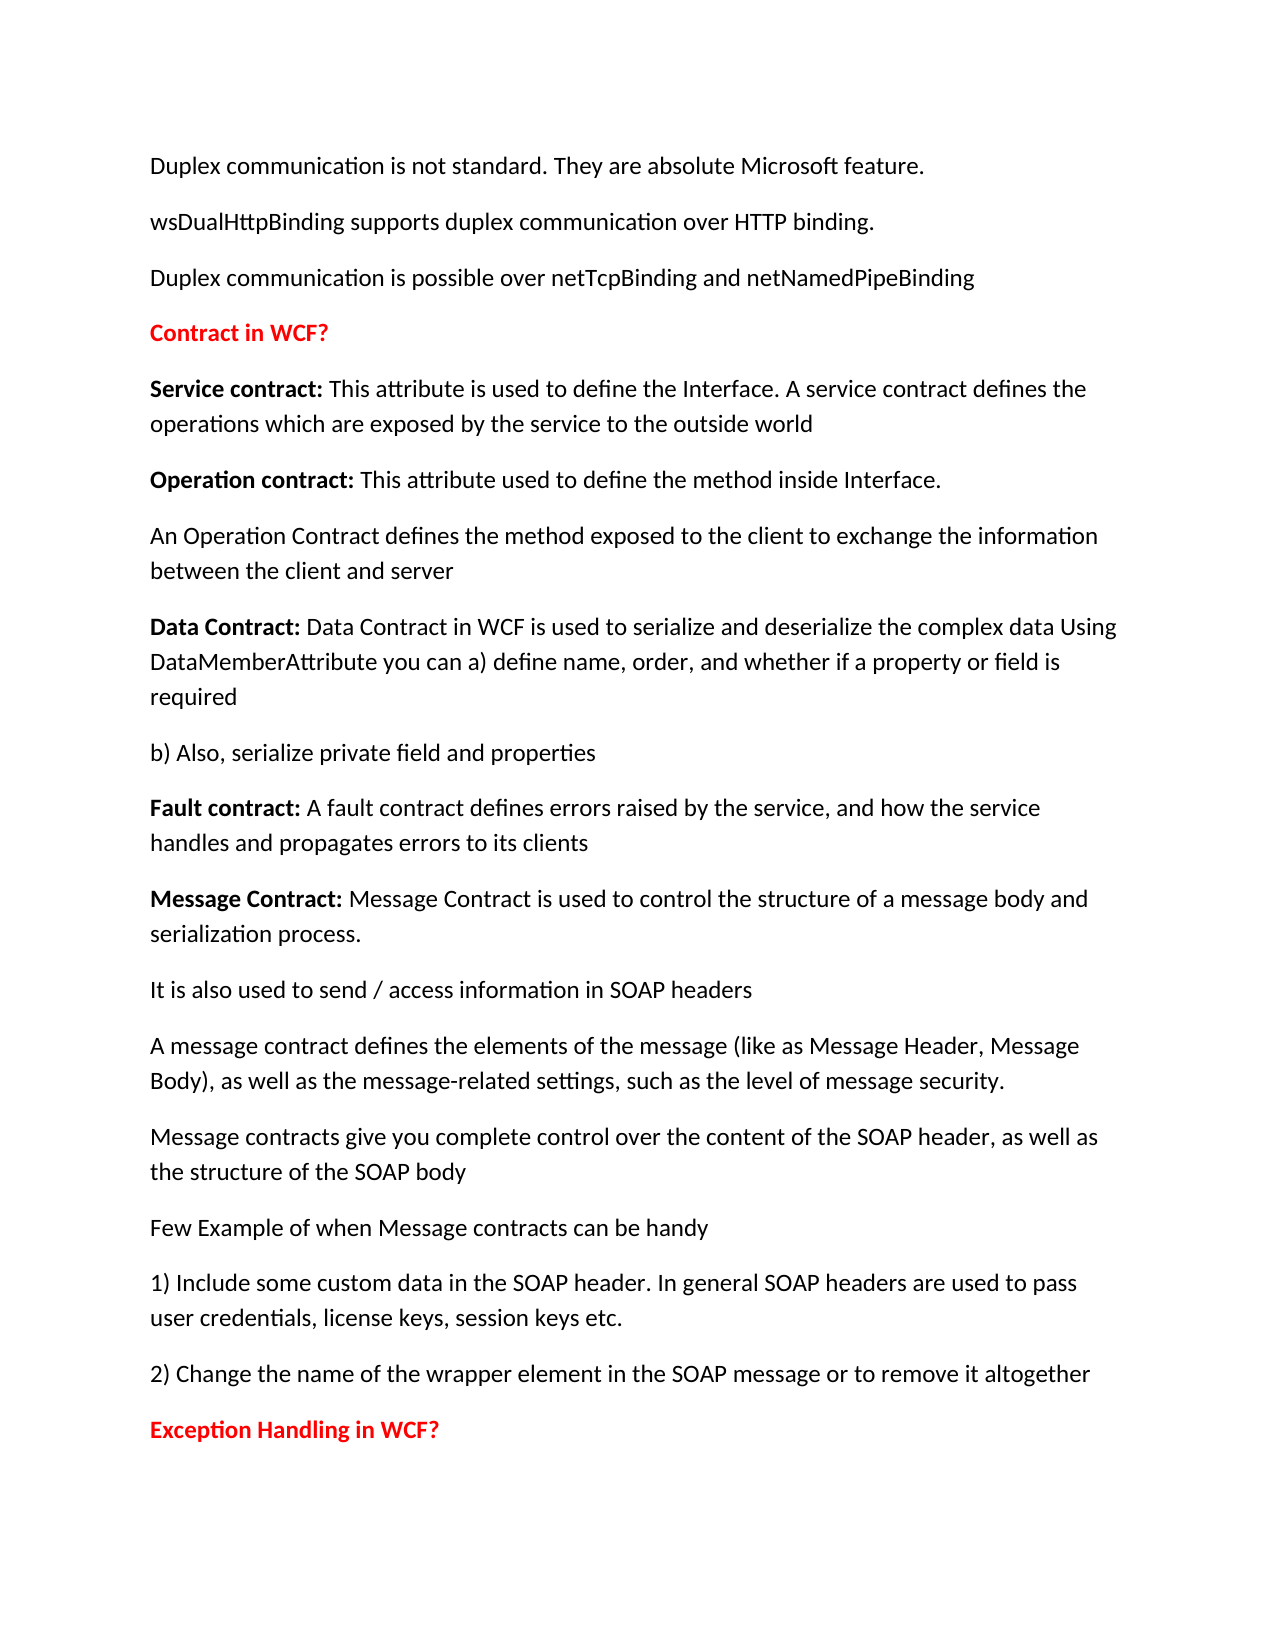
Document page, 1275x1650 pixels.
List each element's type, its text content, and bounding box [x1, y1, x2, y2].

text wsDualHttpBinding supports duplex communication over HTTP binding. [150, 206, 1125, 236]
text Fault contract: A fault contract defines errors raised by the service, and how the service handles and propagates errors to its clients [150, 792, 1125, 858]
text Service contract: This attribute is used to define the Interface. A service contract defines the operations which are exposed by the service to the outside world [150, 373, 1125, 439]
text Duplex communication is not standard. They are absolute Microsoft feature. [150, 150, 1125, 181]
text Data Contract: Data Contract in WCF is used to serialize and deserialize the complex data Using DataMemberAttribute you can a) define name, order, and whether if a property or field is required [150, 611, 1125, 711]
text Contract in WCF? [150, 317, 1125, 348]
text Message contracts give you complete control over the content of the SOAP header, as well as the structure of the SOAP body [150, 1121, 1125, 1186]
text Few Example of when Message contracts can be handy [150, 1212, 1125, 1242]
text 2) Change the name of the wrapper element in the SOAP message or to remove it altogether [150, 1358, 1125, 1389]
text 1) Include some custom data in the SOAP header. In general SOAP headers are used to pass user credentials, license keys, session keys etc. [150, 1267, 1125, 1333]
text A message contract defines the elements of the message (like as Message Header, Message Body), as well as the message-related settings, such as the level of message security. [150, 1030, 1125, 1096]
text Duplex communication is possible over netTcpBinding and netNamedPipeBinding [150, 262, 1125, 292]
text Operation contract: This attribute used to define the method inside Interface. [150, 464, 1125, 495]
text It is also used to send / access information in SOAP headers [150, 974, 1125, 1005]
text b) Also, serialize private field and properties [150, 737, 1125, 767]
text Message Contract: Message Contract is used to control the structure of a message body and serialization process. [150, 883, 1125, 949]
text Exception Handling in WCF? [150, 1414, 1125, 1445]
text An Operation Contract defines the method exposed to the client to exchange the information between the client and server [150, 520, 1125, 586]
